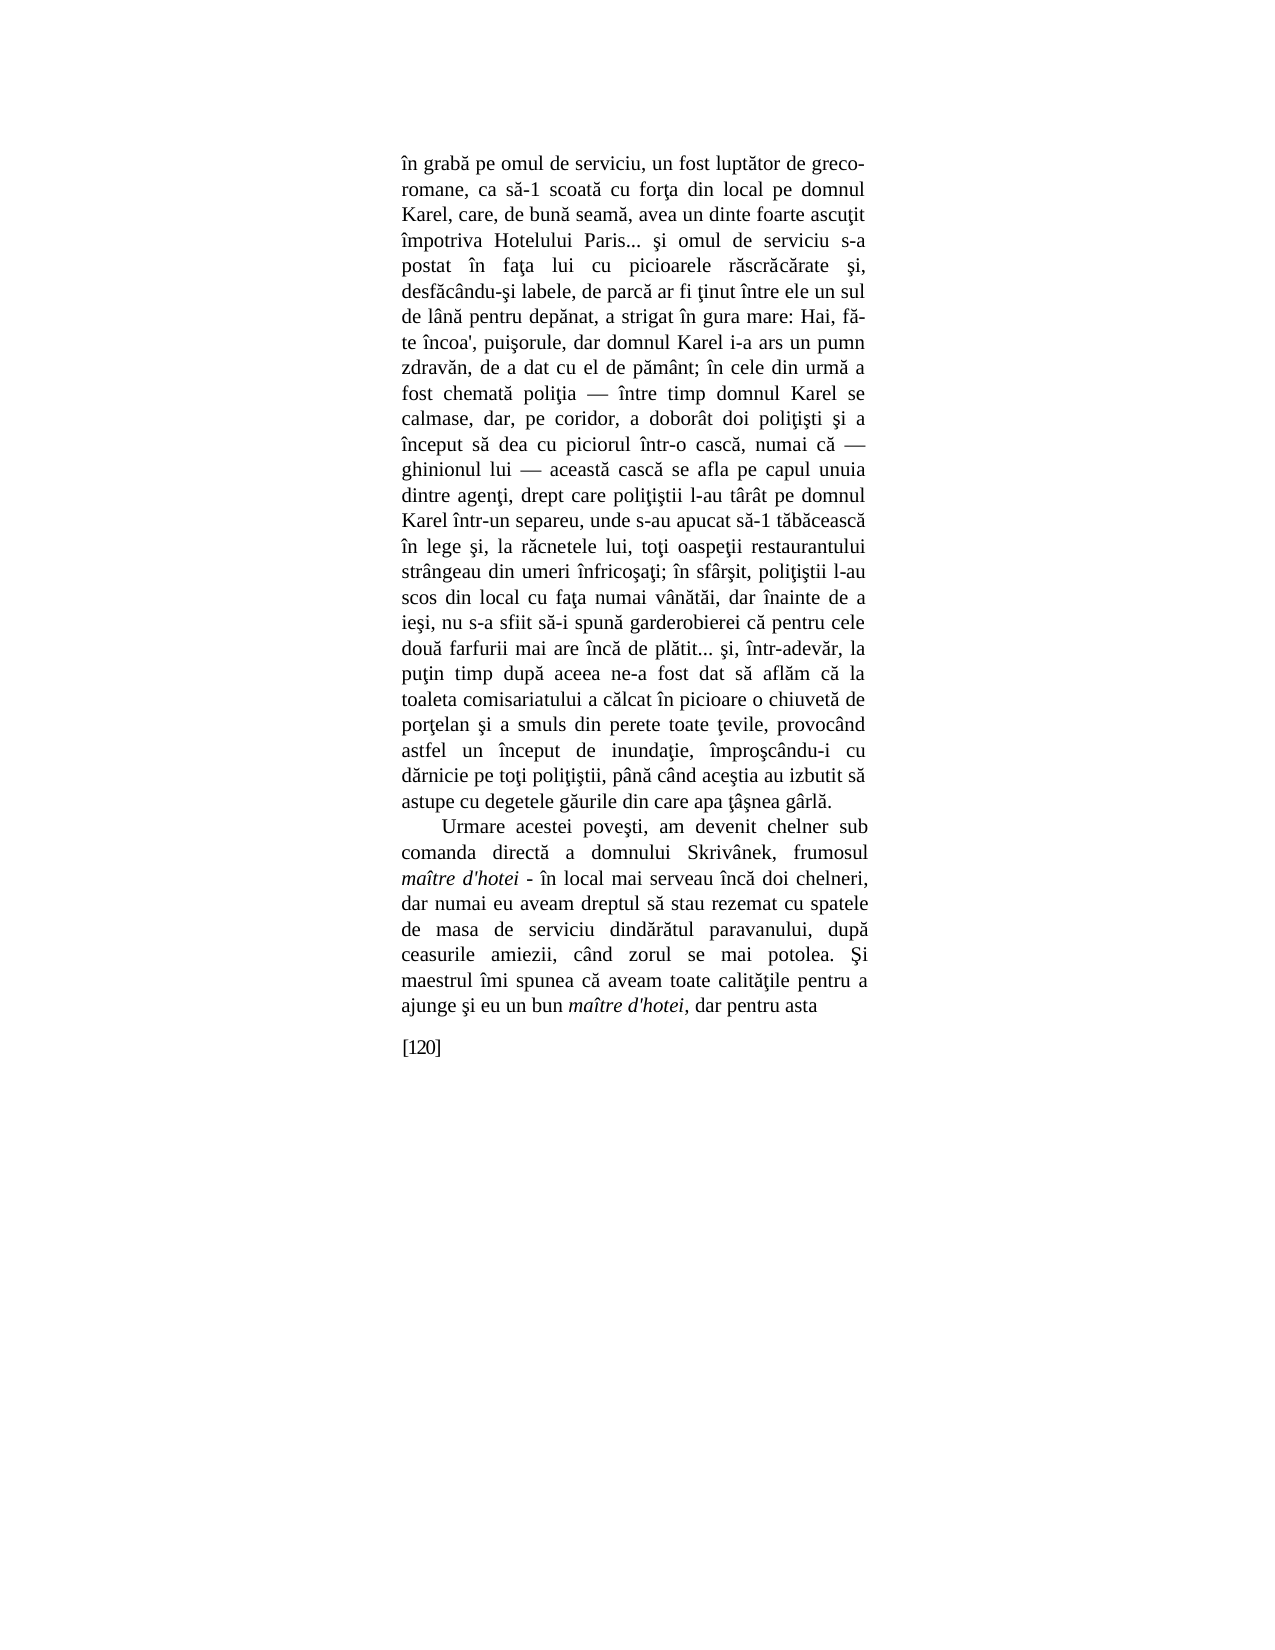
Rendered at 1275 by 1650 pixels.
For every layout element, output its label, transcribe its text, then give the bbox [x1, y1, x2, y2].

text Urmare acestei poveşti, am devenit chelner sub comanda directă a domnului Skrivânek, frumosul maître d'hotei - în local mai serveau încă doi chelneri, dar numai eu aveam dreptul să stau rezemat cu spatele de masa de serviciu dindărătul paravanului, după ceasurile amiezii, când zorul se mai potolea. Şi maestrul îmi spunea că aveam toate calităţile pentru a ajunge şi eu un bun maître d'hotei, dar pentru asta [401, 813, 869, 1018]
text în grabă pe omul de serviciu, un fost luptător de greco-romane, ca să-1 scoată cu forţa din local pe domnul Karel, care, de bună seamă, avea un dinte foarte ascuţit împotriva Hotelului Paris... şi omul de serviciu s-a postat în faţa lui cu picioarele răscrăcărate şi, desfăcându-şi labele, de parcă ar fi ţinut între ele un sul de lână pentru depănat, a strigat în gura mare: Hai, fă-te încoa', puişorule, dar domnul Karel i-a ars un pumn zdravăn, de a dat cu el de pământ; în cele din urmă a fost chemată poliţia — între timp domnul Karel se calmase, dar, pe coridor, a doborât doi poliţişti şi a început să dea cu piciorul într-o cască, numai că — ghinionul lui — această cască se afla pe capul unuia dintre agenţi, drept care poliţiştii l-au târât pe domnul Karel într-un separeu, unde s-au apucat să-1 tăbăcească în lege şi, la răcnetele lui, toţi oaspeţii restaurantului strângeau din umeri înfricoşaţi; în sfârşit, poliţiştii l-au scos din local cu faţa numai vânătăi, dar înainte de a ieşi, nu s-a sfiit să-i spună garderobierei că pentru cele două farfurii mai are încă de plătit... şi, într-adevăr, la puţin timp după aceea ne-a fost dat să aflăm că la toaleta comisariatului a călcat în picioare o chiuvetă de porţelan şi a smuls din perete toate ţevile, provocând astfel un început de inundaţie, împroşcându-i cu dărnicie pe toţi poliţiştii, până când aceştia au izbutit să astupe cu degetele găurile din care apa ţâşnea gârlă. [401, 150, 866, 813]
text [120] [402, 1035, 870, 1059]
